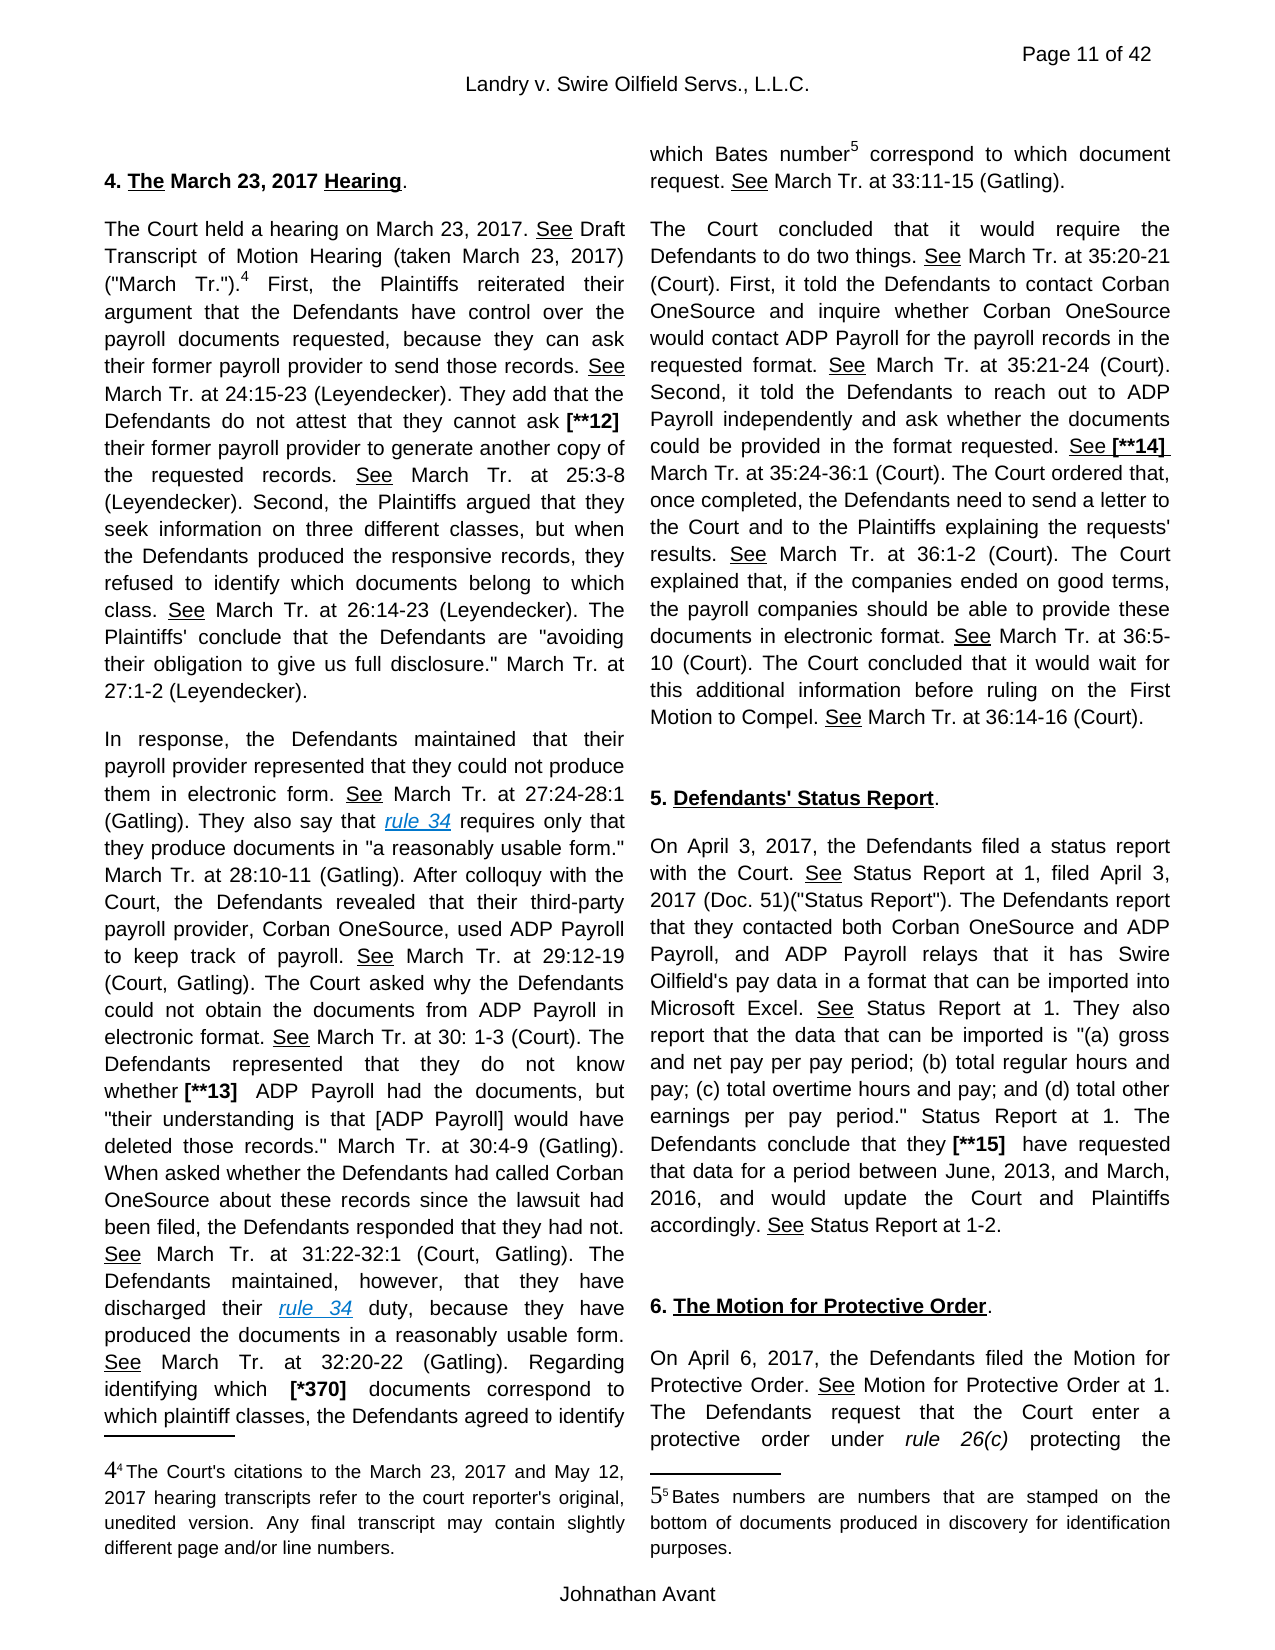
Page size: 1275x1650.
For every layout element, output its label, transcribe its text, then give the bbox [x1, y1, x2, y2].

text 5. Defendants' Status Report. [650, 754, 1171, 809]
text The Court concluded that it would require the Defendants to do two things. See March Tr. at 35:20-21 (Court). First, it told the Defendants to contact Corban OneSource and inquire whether Corban OneSource would contact ADP Payroll for the payroll records in the requested format. See March Tr. at 35:21-24 (Court). Second, it told the Defendants to reach out to ADP Payroll independently and ask whether the documents could be provided in the format requested. See [**14] March Tr. at 35:24-36:1 (Court). The Court ordered that, once completed, the Defendants need to send a letter to the Court and to the Plaintiffs explaining the requests' results. See March Tr. at 36:1-2 (Court). The Court explained that, if the companies ended on good terms, the payroll companies should be able to provide these documents in electronic format. See March Tr. at 36:5-10 (Court). The Court concluded that it would wait for this additional information before ruling on the First Motion to Compel. See March Tr. at 36:14-16 (Court). [650, 214, 1171, 729]
text 6. The Motion for Protective Order. [650, 1262, 1171, 1317]
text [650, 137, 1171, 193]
text The Court held a hearing on March 23, 2017. See Draft Transcript of Motion Hearing (taken March 23, 2017)("March Tr.").4 First, the Plaintiffs reiterated their argument that the Defendants have control over the payroll documents requested, because they can ask their former payroll provider to send those records. See March Tr. at 24:15-23 (Leyendecker). They add that the Defendants do not attest that they cannot ask [**12] their former payroll provider to generate another copy of the requested records. See March Tr. at 25:3-8 (Leyendecker). Second, the Plaintiffs argued that they seek information on three different classes, but when the Defendants produced the responsive records, they refused to identify which documents belong to which class. See March Tr. at 26:14-23 (Leyendecker). The Plaintiffs' conclude that the Defendants are "avoiding their obligation to give us full disclosure." March Tr. at 27:1-2 (Leyendecker). [104, 214, 625, 703]
text On April 3, 2017, the Defendants filed a status report with the Court. See Status Report at 1, filed April 3, 2017 (Doc. 51)("Status Report"). The Defendants report that they contacted both Corban OneSource and ADP Payroll, and ADP Payroll relays that it has Swire Oilfield's pay data in a format that can be imported into Microsoft Excel. See Status Report at 1. They also report that the data that can be imported is "(a) gross and net pay per pay period; (b) total regular hours and pay; (c) total overtime hours and pay; and (d) total other earnings per pay period." Status Report at 1. The Defendants conclude that they [**15] have requested that data for a period between June, 2013, and March, 2016, and would update the Court and Plaintiffs accordingly. See Status Report at 1-2. [650, 830, 1171, 1237]
text In response, the Defendants maintained that their payroll provider represented that they could not produce them in electronic form. See March Tr. at 27:24-28:1 (Gatling). They also say that rule 34 requires only that they produce documents in "a reasonably usable form." March Tr. at 28:10-11 (Gatling). After colloquy with the Court, the Defendants revealed that their third-party payroll provider, Corban OneSource, used ADP Payroll to keep track of payroll. See March Tr. at 29:12-19 (Court, Gatling). The Court asked why the Defendants could not obtain the documents from ADP Payroll in electronic format. See March Tr. at 30: 1-3 (Court). The Defendants represented that they do not know whether [**13] ADP Payroll had the documents, but "their understanding is that [ADP Payroll] would have deleted those records." March Tr. at 30:4-9 (Gatling). When asked whether the Defendants had called Corban OneSource about these records since the lawsuit had been filed, the Defendants responded that they had not. See March Tr. at 31:22-32:1 (Court, Gatling). The Defendants maintained, however, that they have discharged their rule 34 duty, because they have produced the documents in a reasonably usable form. See March Tr. at 32:20-22 (Gatling). Regarding identifying which [*370] documents correspond to which plaintiff classes, the Defendants agreed to identify which Bates number5 correspond to which document request. See March Tr. at 33:11-15 (Gatling). [104, 724, 625, 1428]
text 4. The March 23, 2017 Hearing. [104, 137, 625, 193]
